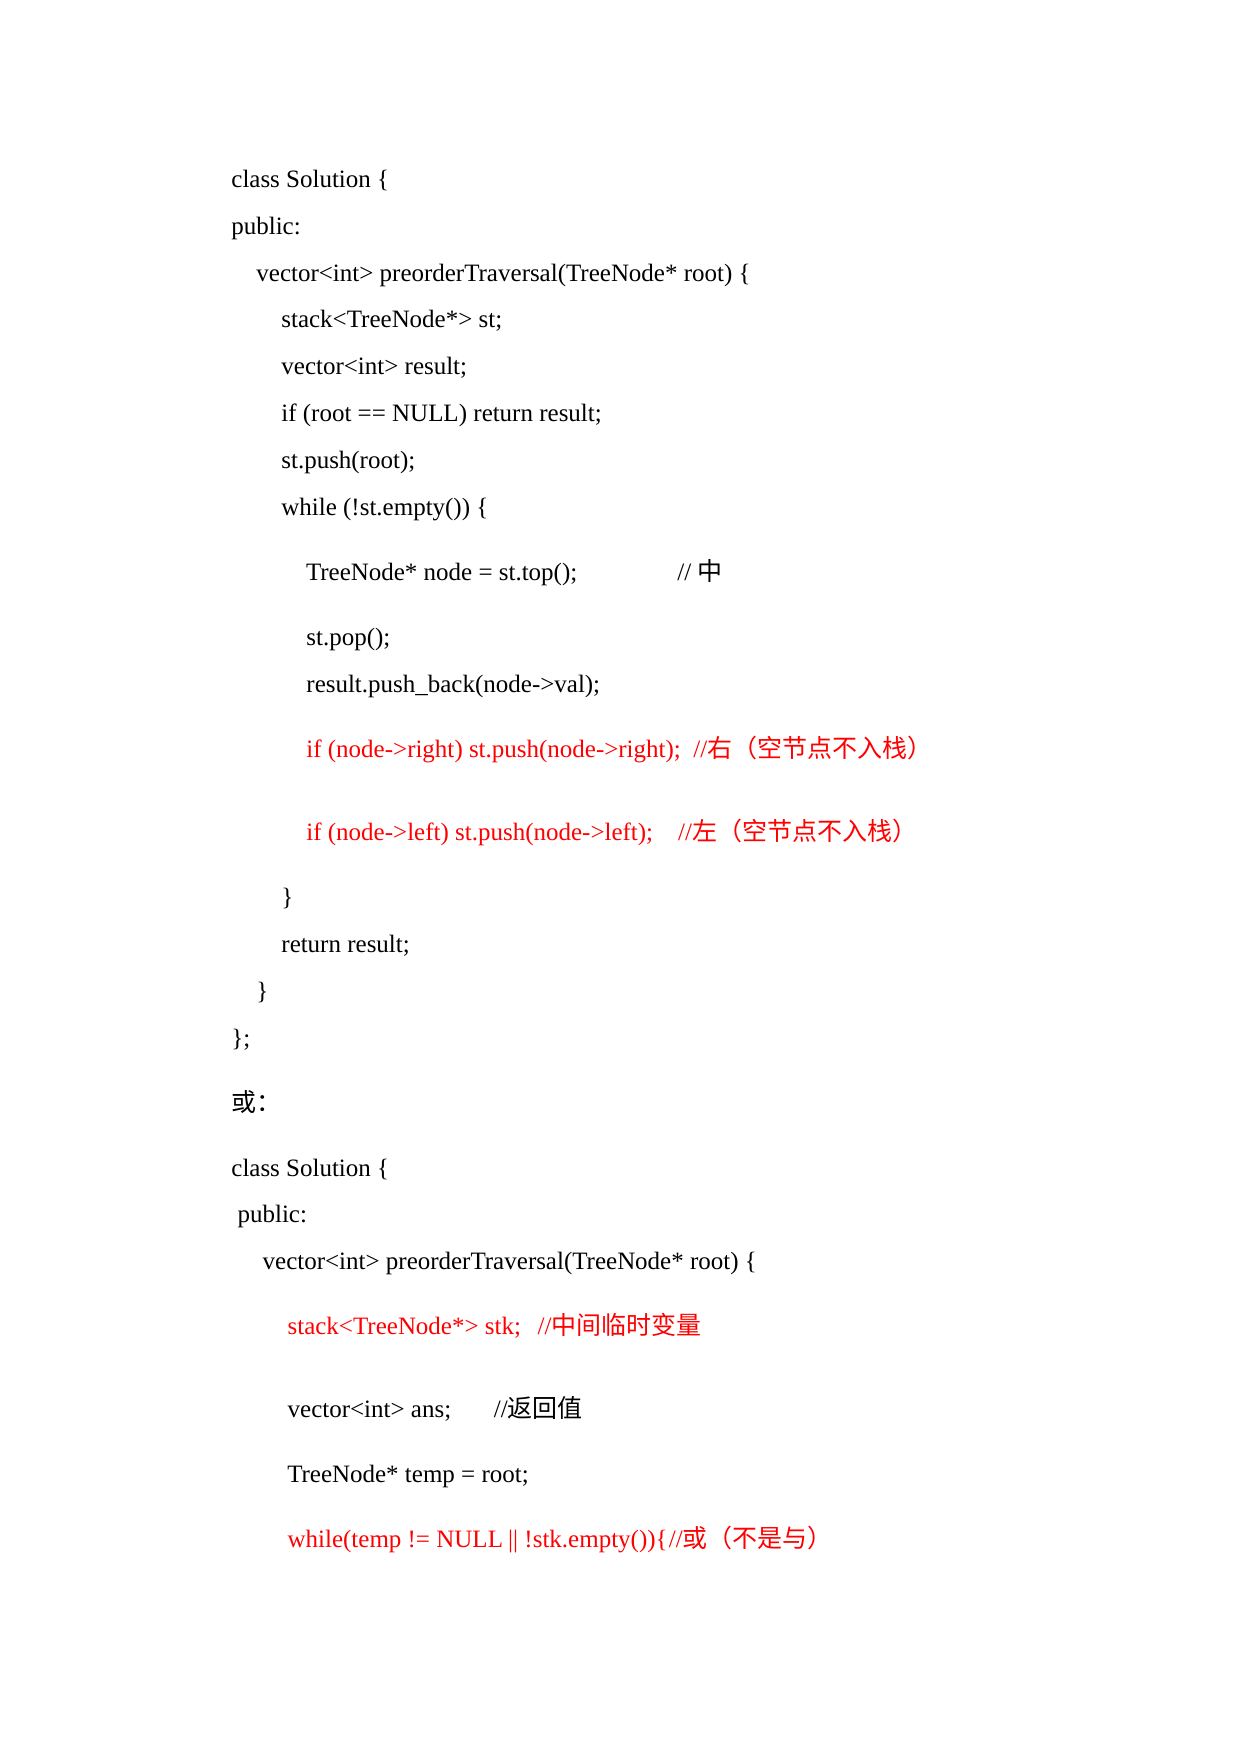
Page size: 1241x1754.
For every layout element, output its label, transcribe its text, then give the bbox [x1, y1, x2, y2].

text class Solution { [187, 1151, 1053, 1183]
text vector<int> result; [187, 349, 1053, 382]
text public: [237, 1198, 1053, 1230]
text vector<int> ans; //返回值 [237, 1374, 1053, 1439]
text stack<TreeNode*> stk; //中间临时变量 [237, 1291, 1053, 1356]
text if (node->left) st.push(node->left); //左（空节点不入栈） [187, 797, 1053, 862]
text vector<int> preorderTraversal(TreeNode* root) { [187, 256, 1053, 288]
text if (node->right) st.push(node->right); //右（空节点不入栈） [187, 714, 1053, 779]
text } [187, 880, 1053, 913]
text 或： [187, 1068, 1053, 1133]
text class Solution { [187, 162, 1053, 194]
text public: [187, 209, 1053, 241]
text while (!st.empty()) { [187, 490, 1053, 523]
text return result; [187, 927, 1053, 959]
text if (root == NULL) return result; [187, 396, 1053, 429]
text while(temp != NULL || !stk.empty()){ //或（不是与） [237, 1504, 1053, 1569]
text TreeNode* temp = root; [237, 1458, 1053, 1490]
text vector<int> preorderTraversal(TreeNode* root) { [237, 1244, 1053, 1277]
text stack<TreeNode*> st; [187, 303, 1053, 335]
text result.push_back(node->val); [187, 667, 1053, 699]
text st.push(root); [187, 443, 1053, 476]
text TreeNode* node = st.top(); // 中 [187, 537, 1053, 602]
text st.pop(); [187, 620, 1053, 653]
text }; [187, 1021, 1053, 1053]
text } [187, 974, 1053, 1006]
